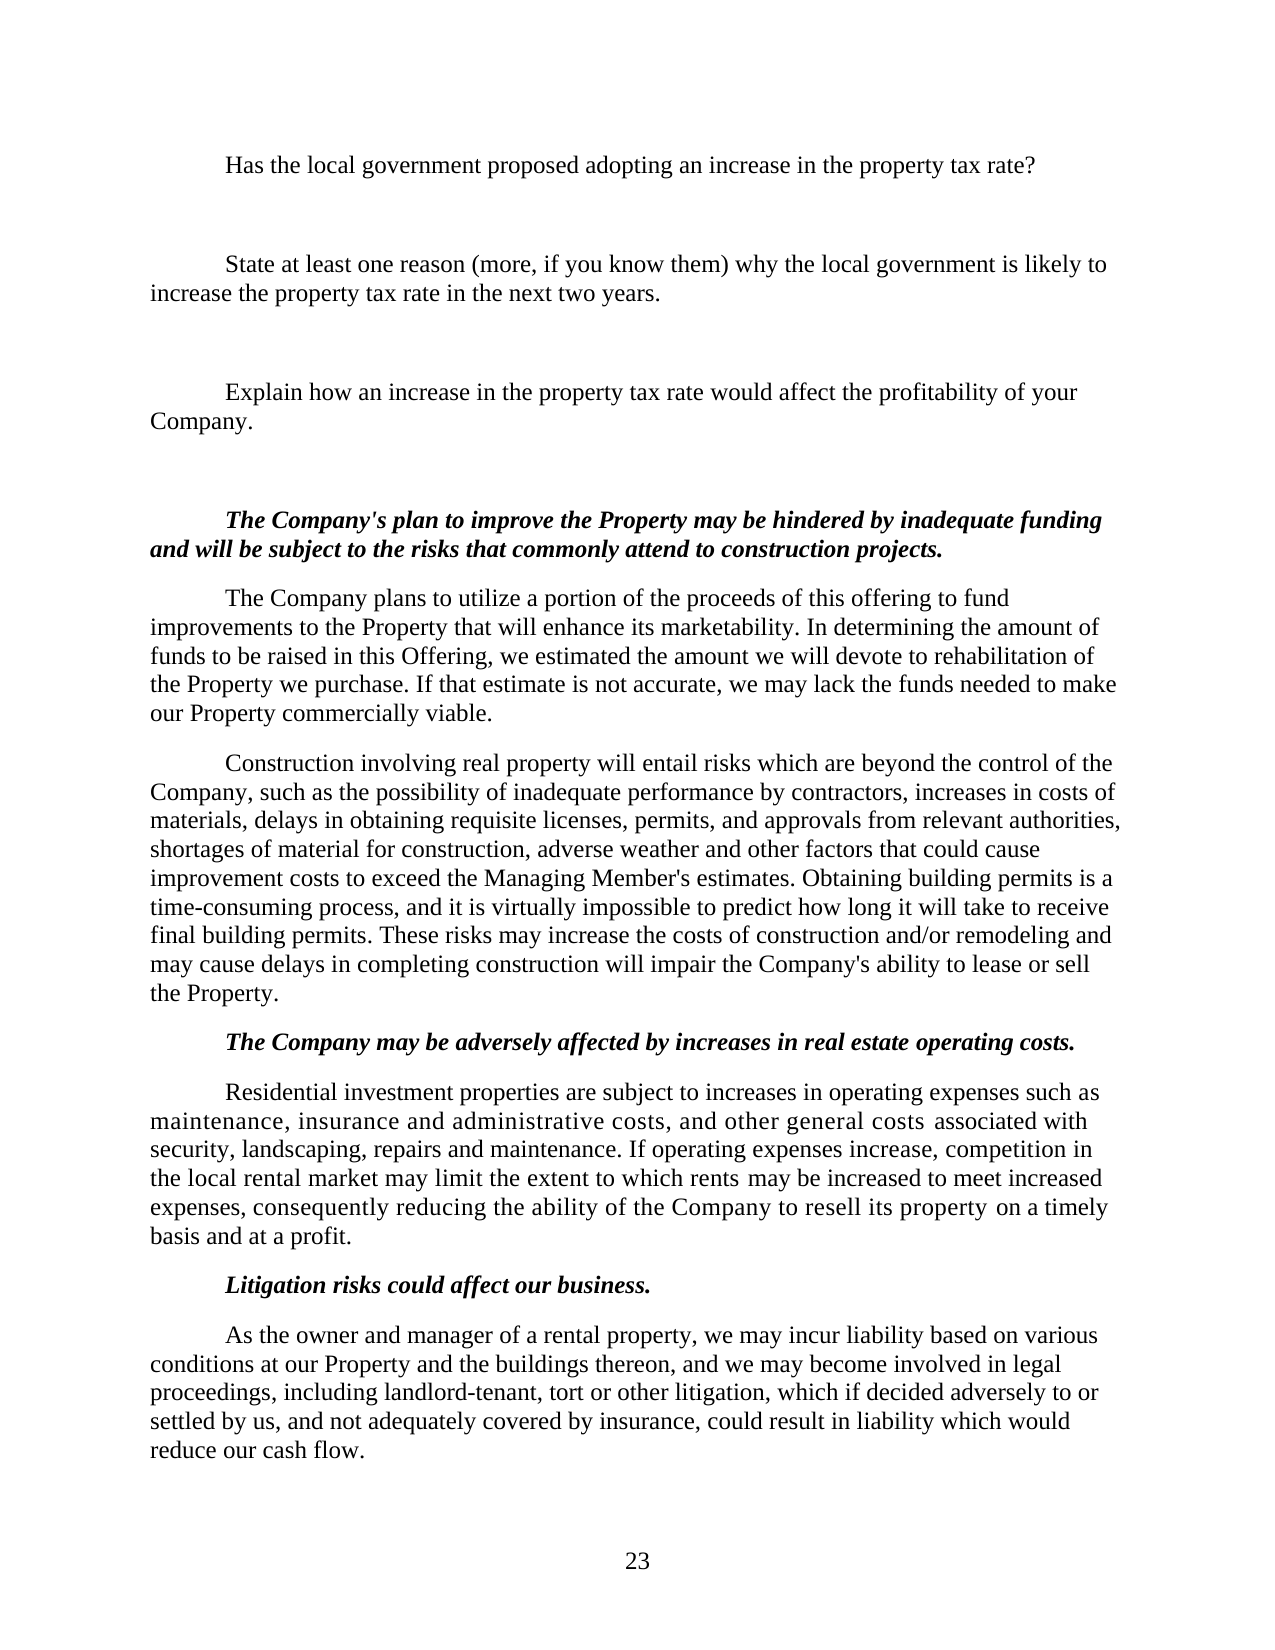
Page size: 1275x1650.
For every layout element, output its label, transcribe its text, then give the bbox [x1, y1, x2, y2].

text Explain how an increase in the property tax rate would affect the profitability of your Company. [150, 377, 1125, 434]
text Residential investment properties are subject to increases in operating expenses such as maintenance, insurance and administrative costs, and other general costs associated with security, landscaping, repairs and maintenance. If operating expenses increase, competition in the local rental market may limit the extent to which rents may be increased to meet increased expenses, consequently reducing the ability of the Company to resell its property on a timely basis and at a profit. [150, 1077, 1125, 1249]
text The Company may be adversely affected by increases in real estate operating costs. [150, 1027, 1125, 1056]
text State at least one reason (more, if you know them) why the local government is likely to increase the property tax rate in the next two years. [150, 249, 1125, 307]
text The Company's plan to improve the Property may be hindered by inadequate funding and will be subject to the risks that commonly attend to construction projects. [150, 505, 1125, 562]
text As the owner and manager of a rental property, we may incur liability based on various conditions at our Property and the buildings thereon, and we may become involved in legal proceedings, including landlord-tenant, tort or other litigation, which if decided adversely to or settled by us, and not adequately covered by insurance, could result in liability which would reduce our cash flow. [150, 1320, 1125, 1464]
text The Company plans to utilize a portion of the proceeds of this offering to fund improvements to the Property that will enhance its marketability. In determining the amount of funds to be raised in this Offering, we estimated the amount we will devote to rehabilitation of the Property we purchase. If that estimate is not accurate, we may lack the funds needed to make our Property commercially viable. [150, 583, 1125, 727]
text Litigation risks could affect our business. [150, 1270, 1125, 1299]
text Has the local government proposed adopting an increase in the property tax rate? [150, 150, 1125, 179]
text Construction involving real property will entail risks which are beyond the control of the Company, such as the possibility of inadequate performance by contractors, increases in costs of materials, delays in obtaining requisite licenses, permits, and approvals from relevant authorities, shortages of material for construction, adverse weather and other factors that could cause improvement costs to exceed the Managing Member's estimates. Obtaining building permits is a time-consuming process, and it is virtually impossible to predict how long it will take to receive final building permits. These risks may increase the costs of construction and/or remodeling and may cause delays in completing construction will impair the Company's ability to lease or sell the Property. [150, 748, 1125, 1007]
